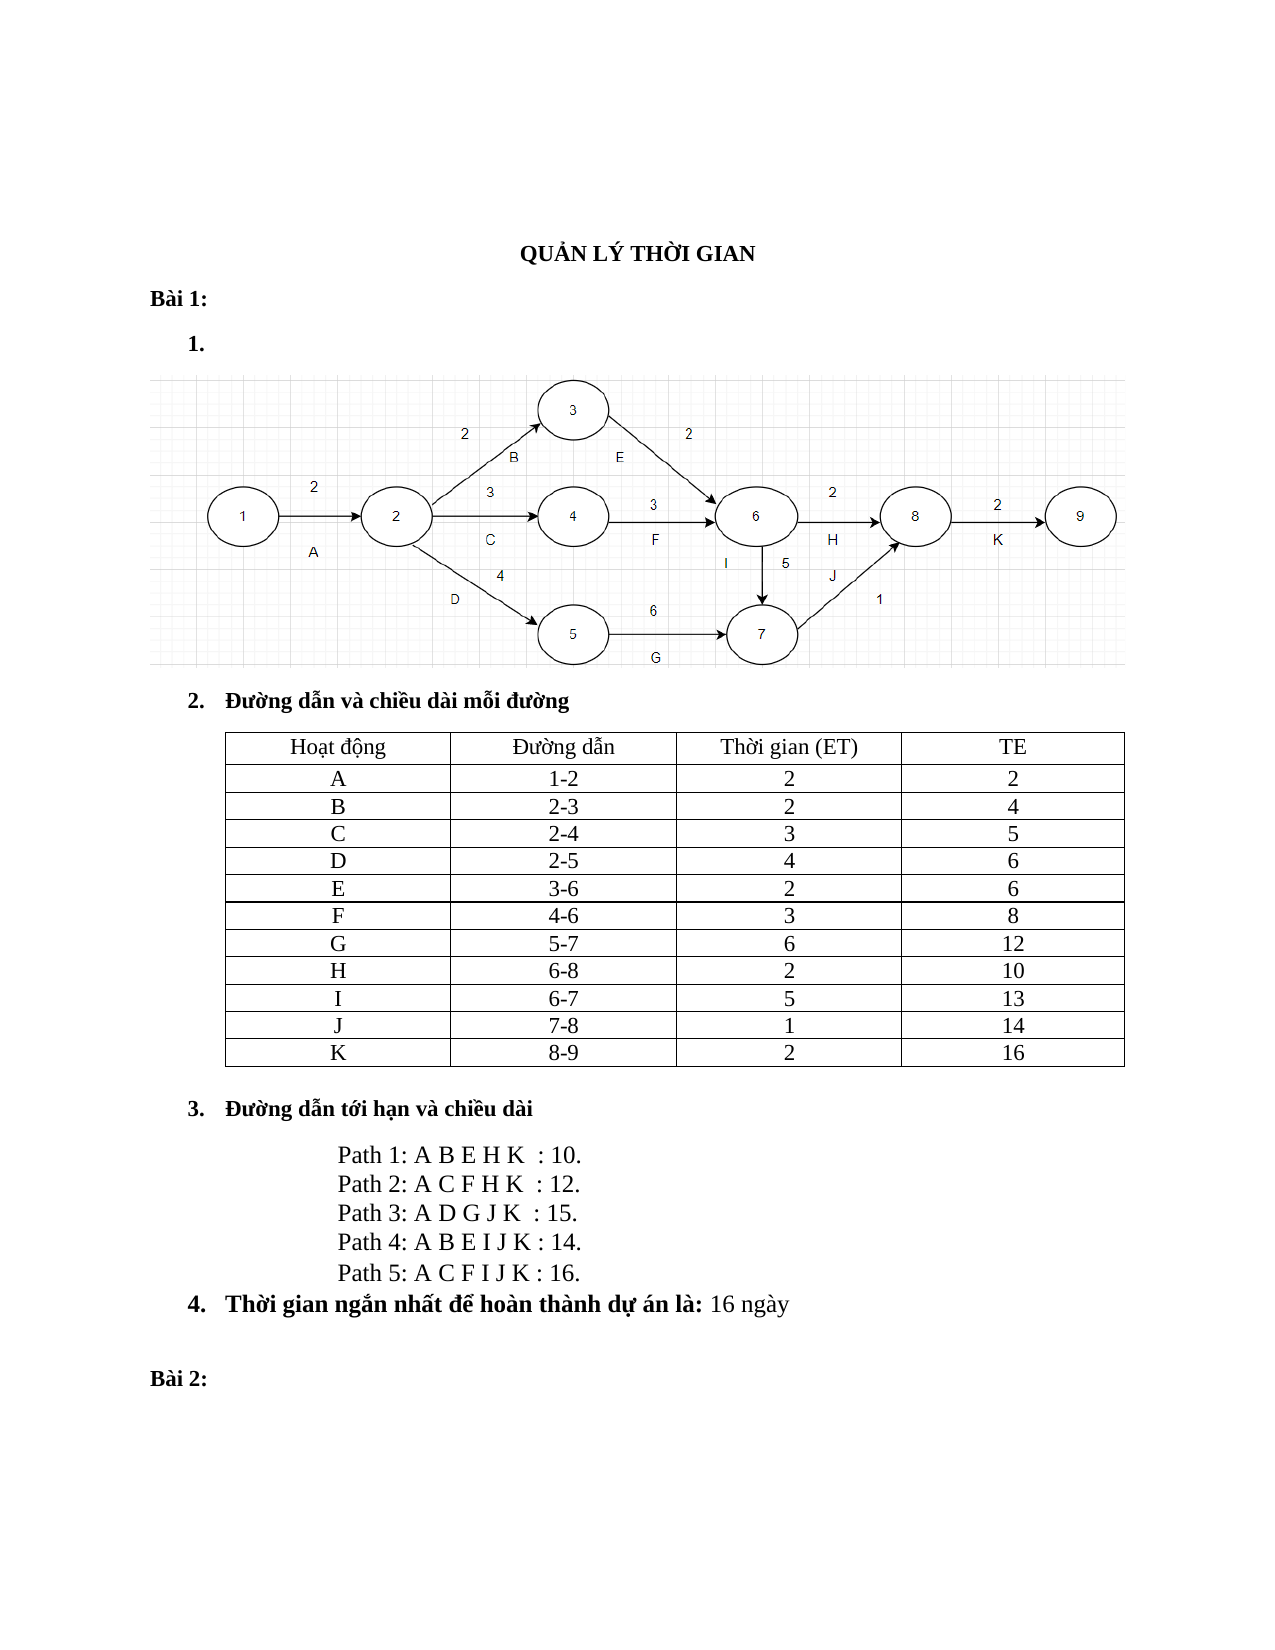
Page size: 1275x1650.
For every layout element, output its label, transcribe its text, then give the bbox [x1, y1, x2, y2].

table_header TE [902, 733, 1124, 764]
table_cell 2-3 [451, 793, 676, 819]
table_cell 1-2 [451, 765, 676, 792]
table_header Hoạt động [226, 733, 450, 764]
list Đường dẫn tới hạn và chiều dài [187, 1095, 1125, 1122]
table_cell 2 [677, 765, 901, 792]
table_cell 6 [902, 875, 1124, 901]
picture [150, 375, 1125, 668]
text Path 2: A C F H K : 12. [337, 1169, 1125, 1198]
table_cell C [226, 820, 450, 847]
text Path 3: A D G J K : 15. [337, 1198, 1125, 1227]
table_cell 4 [902, 793, 1124, 819]
text QUẢN LÝ THỜI GIAN [150, 240, 1125, 267]
table_cell 2-4 [451, 820, 676, 847]
list Path 5: A C F I J K : 16. [337, 1258, 1125, 1286]
text Path 1: A B E H K : 10. [337, 1140, 1125, 1169]
text Bài 1: [150, 285, 1125, 312]
list Đường dẫn và chiều dài mỗi đường [187, 687, 1125, 713]
table_cell 3-6 [451, 875, 676, 901]
table_cell 14 [902, 1012, 1124, 1038]
table_cell 13 [902, 985, 1124, 1011]
table_cell 2 [677, 1039, 901, 1066]
table_cell E [226, 875, 450, 901]
table_cell 2 [902, 765, 1124, 792]
table_header Đường dẫn [451, 733, 676, 764]
table_cell 6-7 [451, 985, 676, 1011]
table_cell 16 [902, 1039, 1124, 1066]
table_cell 6-8 [451, 957, 676, 983]
list Thời gian ngắn nhất để hoàn thành dự án là: 16 ngày [187, 1289, 1125, 1317]
table_cell B [226, 793, 450, 819]
table_cell 7-8 [451, 1012, 676, 1038]
table_cell J [226, 1012, 450, 1038]
table_cell 4 [677, 848, 901, 874]
table_cell 12 [902, 930, 1124, 956]
text Bài 2: [150, 1365, 1125, 1391]
table_cell 5 [677, 985, 901, 1011]
table_cell 2 [677, 957, 901, 983]
table_cell 6 [677, 930, 901, 956]
table_cell 4-6 [451, 903, 676, 929]
table_cell K [226, 1039, 450, 1066]
table_cell A [226, 765, 450, 792]
table_cell 2-5 [451, 848, 676, 874]
table_cell 5-7 [451, 930, 676, 956]
table_cell 5 [902, 820, 1124, 847]
table_cell 8-9 [451, 1039, 676, 1066]
list Path 4: A B E I J K : 14. [337, 1227, 1125, 1255]
table_header Thời gian (ET) [677, 733, 901, 764]
table_cell 2 [677, 875, 901, 901]
table_cell 10 [902, 957, 1124, 983]
table_cell D [226, 848, 450, 874]
table_cell G [226, 930, 450, 956]
table_cell 2 [677, 793, 901, 819]
table_cell 8 [902, 903, 1124, 929]
table_cell 6 [902, 848, 1124, 874]
table_cell 3 [677, 903, 901, 929]
table_cell 3 [677, 820, 901, 847]
table_cell 1 [677, 1012, 901, 1038]
table_cell H [226, 957, 450, 983]
table_cell F [226, 903, 450, 929]
table_cell I [226, 985, 450, 1011]
